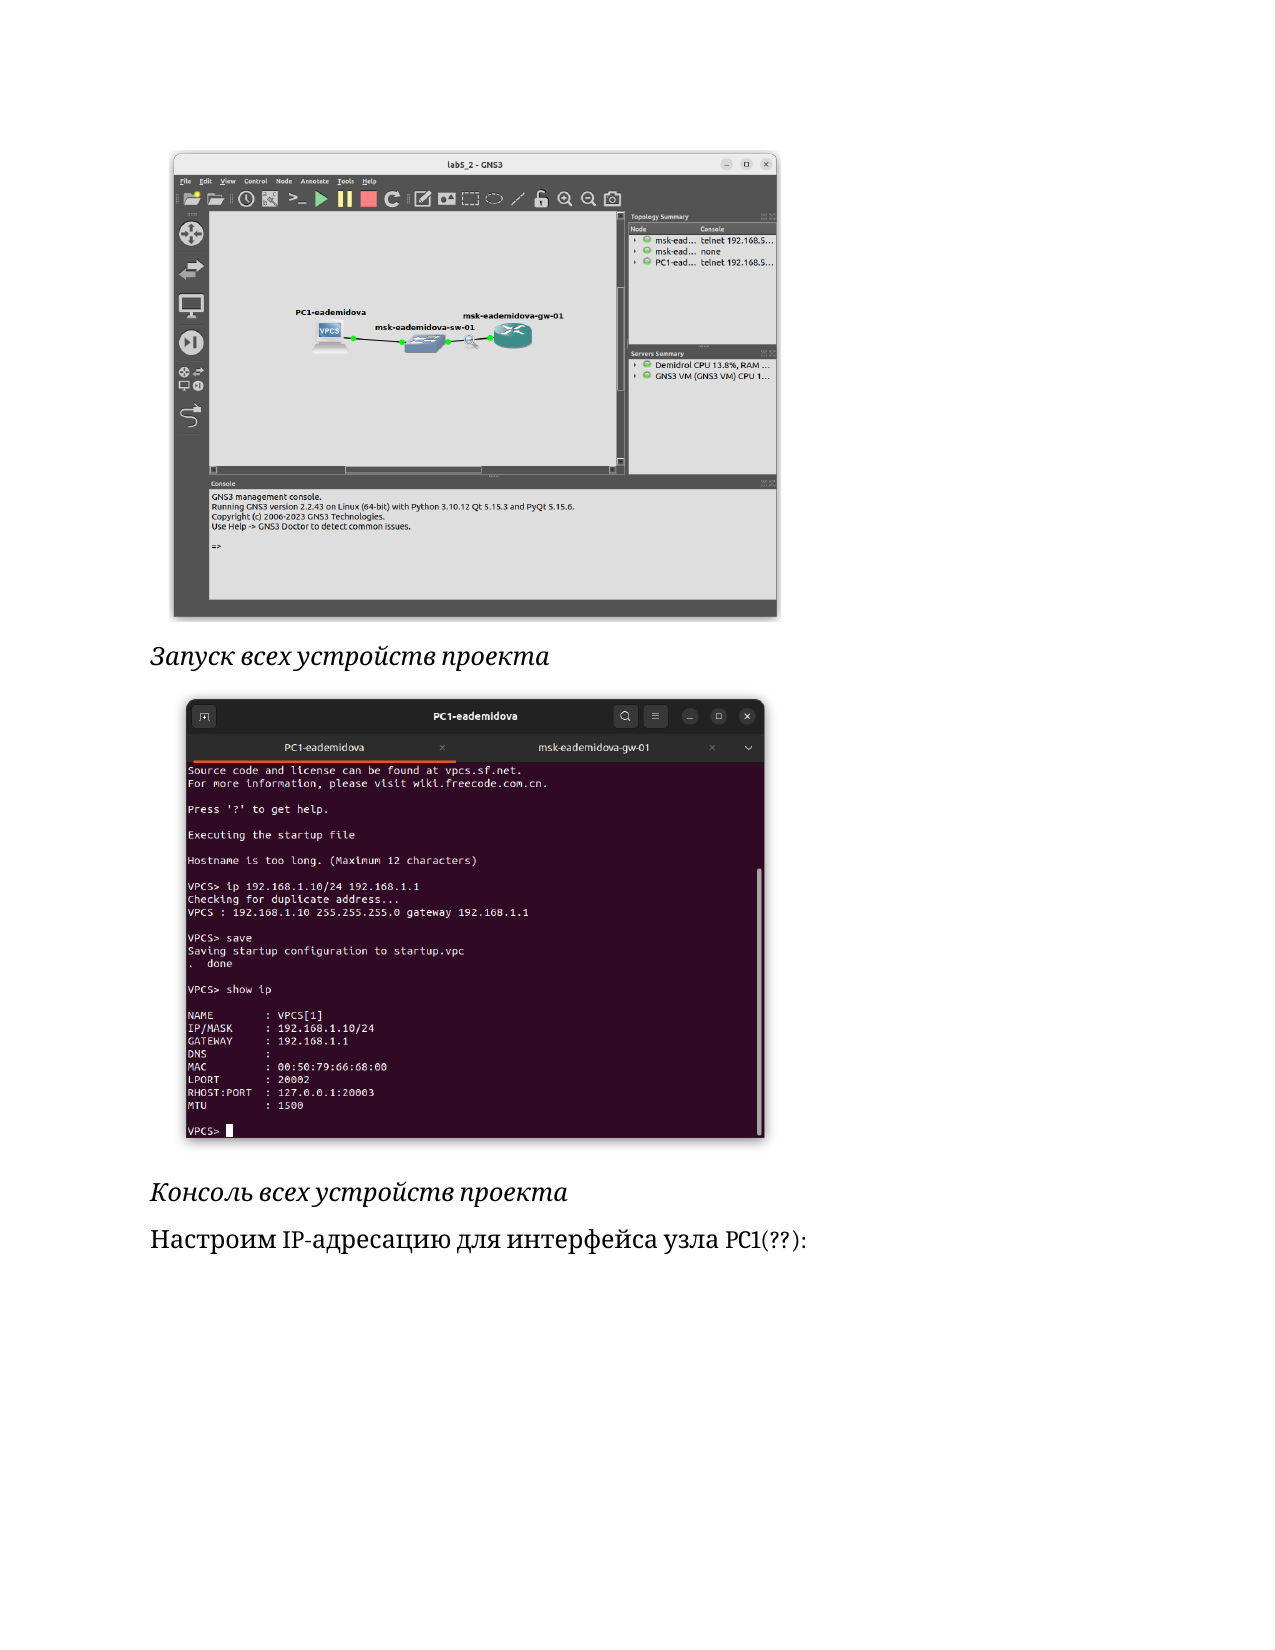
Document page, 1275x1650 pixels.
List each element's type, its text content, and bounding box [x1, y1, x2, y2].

text Запуск всех устройств проекта [150, 643, 1125, 671]
picture [168, 683, 782, 1158]
text Консоль всех устройств проекта [150, 1179, 1125, 1208]
picture [168, 150, 782, 622]
text Настроим IP-адресацию для интерфейса узла PC1(??): [150, 1226, 1125, 1255]
